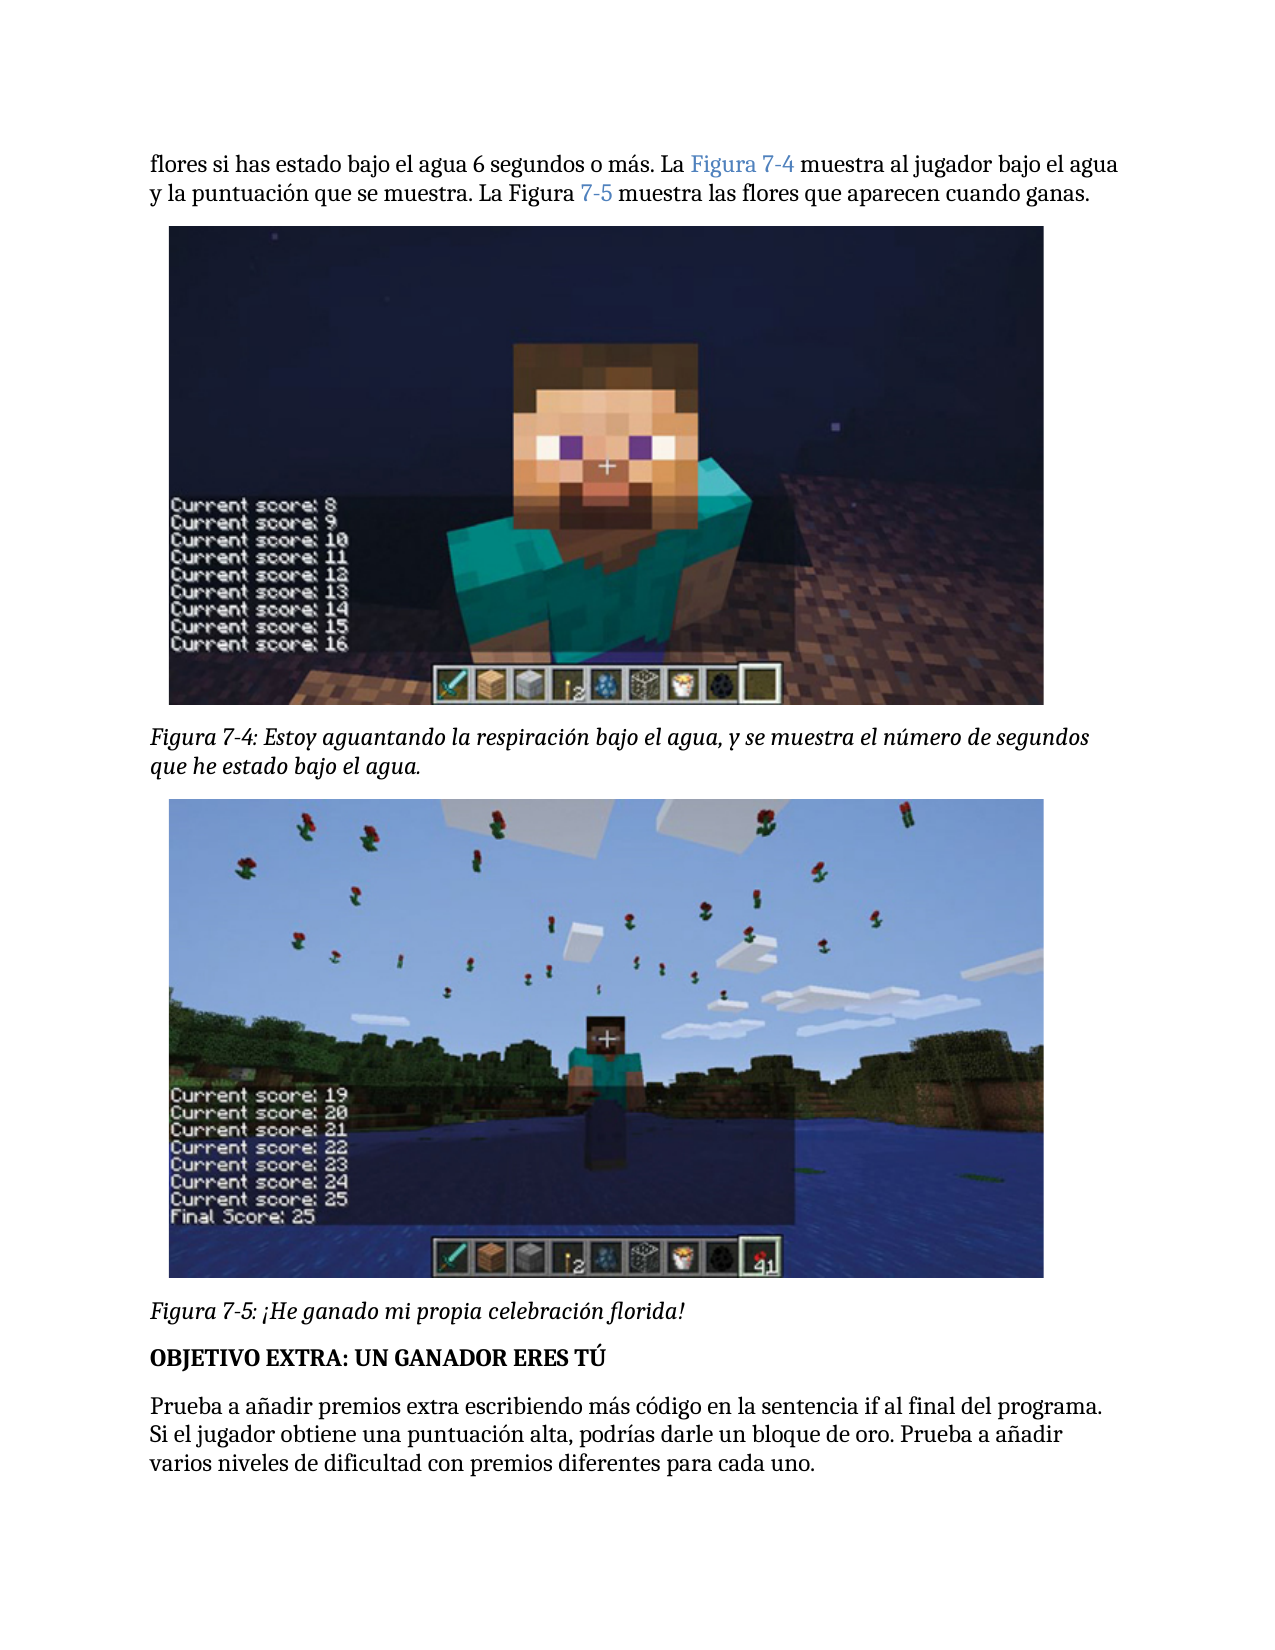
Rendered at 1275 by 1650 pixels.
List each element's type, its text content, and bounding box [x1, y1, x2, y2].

text OBJETIVO EXTRA: UN GANADOR ERES TÚ [150, 1344, 1125, 1373]
text Figura 7-4: Estoy aguantando la respiración bajo el agua, y se muestra el número de segundos que he estado bajo el agua. [150, 723, 1125, 781]
text Prueba a añadir premios extra escribiendo más código en la sentencia if al final del programa. Si el jugador obtiene una puntuación alta, podrías darle un bloque de oro. Prueba a añadir varios niveles de dificultad con premios diferentes para cada uno. [150, 1392, 1125, 1478]
picture [168, 799, 1044, 1278]
picture [168, 226, 1044, 705]
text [150, 150, 1125, 207]
text Figura 7-5: ¡He ganado mi propia celebración florida! [150, 1297, 1125, 1325]
